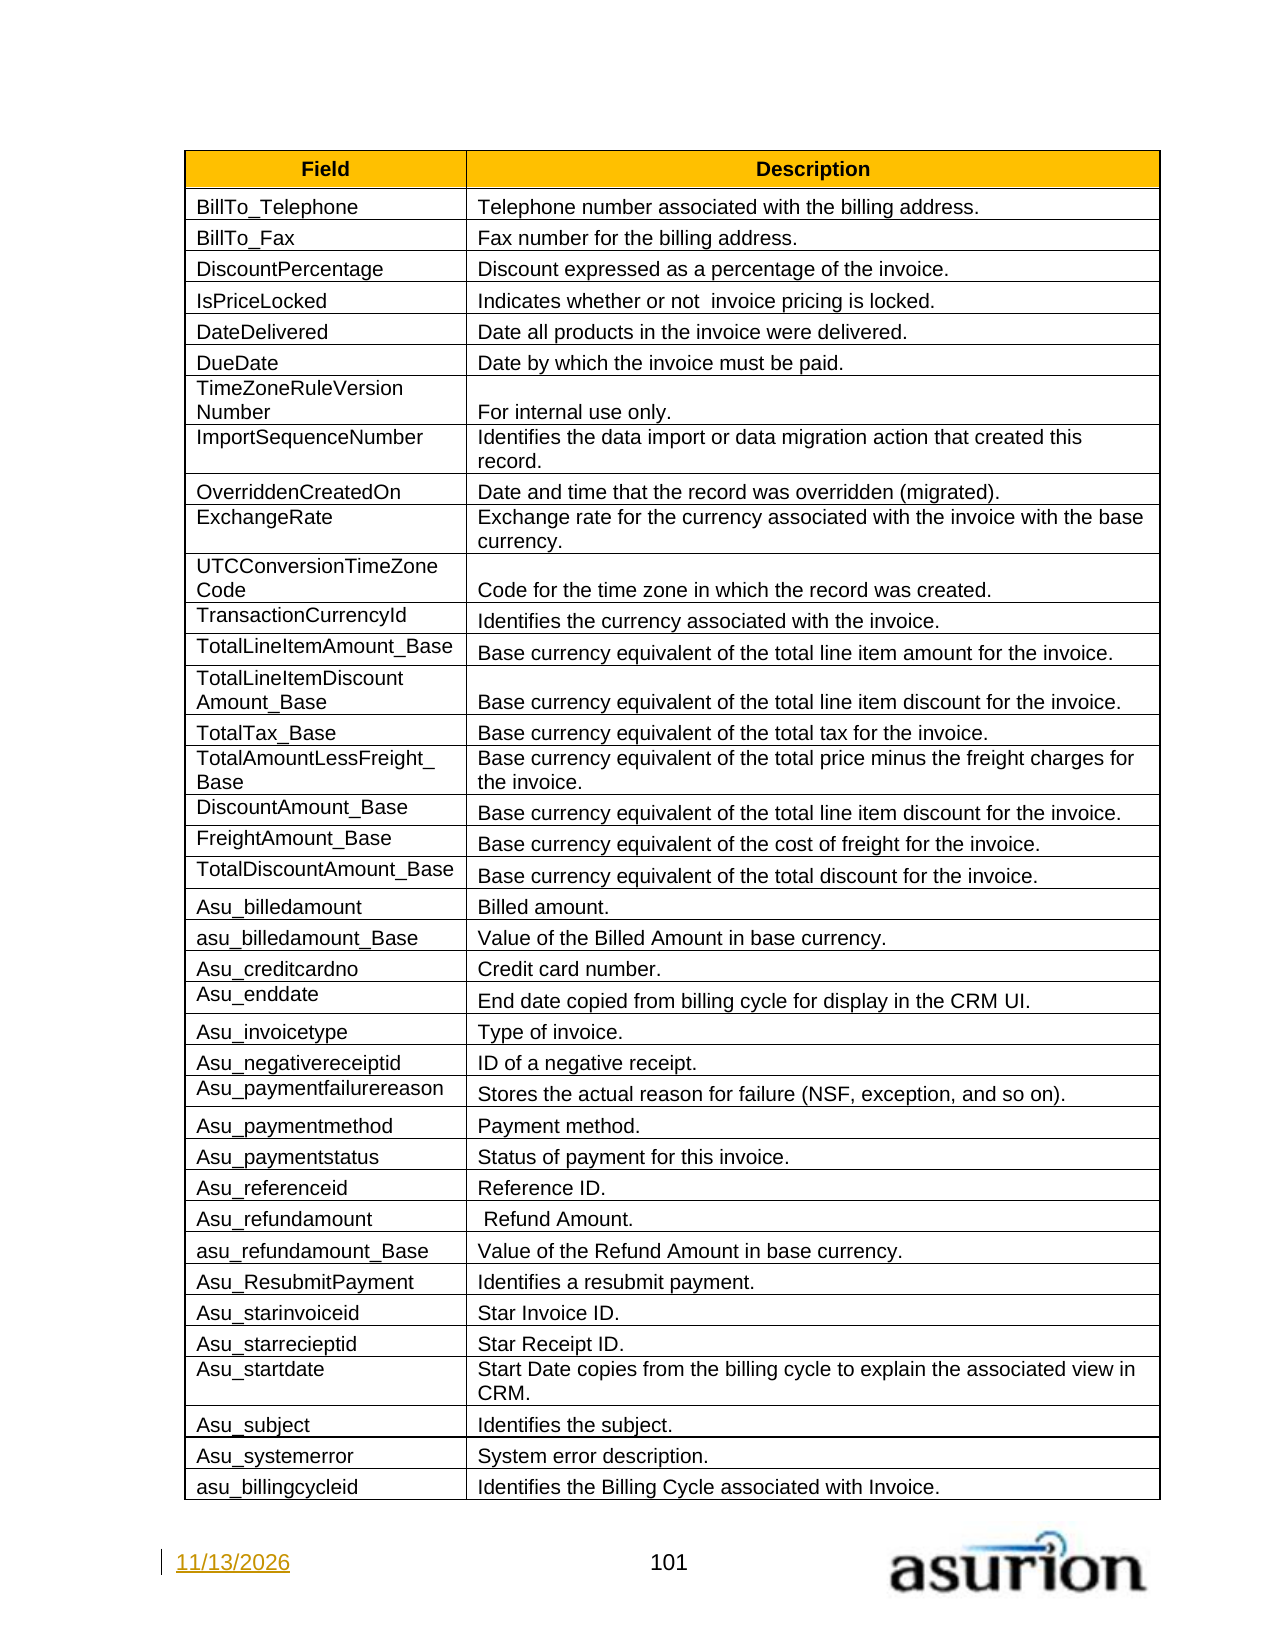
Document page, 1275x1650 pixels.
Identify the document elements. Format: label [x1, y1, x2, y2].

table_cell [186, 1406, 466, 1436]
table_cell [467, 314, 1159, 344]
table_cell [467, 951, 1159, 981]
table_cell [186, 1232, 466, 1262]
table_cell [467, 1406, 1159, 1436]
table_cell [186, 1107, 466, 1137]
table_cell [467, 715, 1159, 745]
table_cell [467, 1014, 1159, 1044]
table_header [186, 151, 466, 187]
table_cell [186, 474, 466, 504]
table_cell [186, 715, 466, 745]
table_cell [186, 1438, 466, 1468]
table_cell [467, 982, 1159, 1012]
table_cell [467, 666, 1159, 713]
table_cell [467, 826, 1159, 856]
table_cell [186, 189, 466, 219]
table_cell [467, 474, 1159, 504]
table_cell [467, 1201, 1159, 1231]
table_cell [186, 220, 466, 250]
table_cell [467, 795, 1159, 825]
picture [862, 1521, 1160, 1612]
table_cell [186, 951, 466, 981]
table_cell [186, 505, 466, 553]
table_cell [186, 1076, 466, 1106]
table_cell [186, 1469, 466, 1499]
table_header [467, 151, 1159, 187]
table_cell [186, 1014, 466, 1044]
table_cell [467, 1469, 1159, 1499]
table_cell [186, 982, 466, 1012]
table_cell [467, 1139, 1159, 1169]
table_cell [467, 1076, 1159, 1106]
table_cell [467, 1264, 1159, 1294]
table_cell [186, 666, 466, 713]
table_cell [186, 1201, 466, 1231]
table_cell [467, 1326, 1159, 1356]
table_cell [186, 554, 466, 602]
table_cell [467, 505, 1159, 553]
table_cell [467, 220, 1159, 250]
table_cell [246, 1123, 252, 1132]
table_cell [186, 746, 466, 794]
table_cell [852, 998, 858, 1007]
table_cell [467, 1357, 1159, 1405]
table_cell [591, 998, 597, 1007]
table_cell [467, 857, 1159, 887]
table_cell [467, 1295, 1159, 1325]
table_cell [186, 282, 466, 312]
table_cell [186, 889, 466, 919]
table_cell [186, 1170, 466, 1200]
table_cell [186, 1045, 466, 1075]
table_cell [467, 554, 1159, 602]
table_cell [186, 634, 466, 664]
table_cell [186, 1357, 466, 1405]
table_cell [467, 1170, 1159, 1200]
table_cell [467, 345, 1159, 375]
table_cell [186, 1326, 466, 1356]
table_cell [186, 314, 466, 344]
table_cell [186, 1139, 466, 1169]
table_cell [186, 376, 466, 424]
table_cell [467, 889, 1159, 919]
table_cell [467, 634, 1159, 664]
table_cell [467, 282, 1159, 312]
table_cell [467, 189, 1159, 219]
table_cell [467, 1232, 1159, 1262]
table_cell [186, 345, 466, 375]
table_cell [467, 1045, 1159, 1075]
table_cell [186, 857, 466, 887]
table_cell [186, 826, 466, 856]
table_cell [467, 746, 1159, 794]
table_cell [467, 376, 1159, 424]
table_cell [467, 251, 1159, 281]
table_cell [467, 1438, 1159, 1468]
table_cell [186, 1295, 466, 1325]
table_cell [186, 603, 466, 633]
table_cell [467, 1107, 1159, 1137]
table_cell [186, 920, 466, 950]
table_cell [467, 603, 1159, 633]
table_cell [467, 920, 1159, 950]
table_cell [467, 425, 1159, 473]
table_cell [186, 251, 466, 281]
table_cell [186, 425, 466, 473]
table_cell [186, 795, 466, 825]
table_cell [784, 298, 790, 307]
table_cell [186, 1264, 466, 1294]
